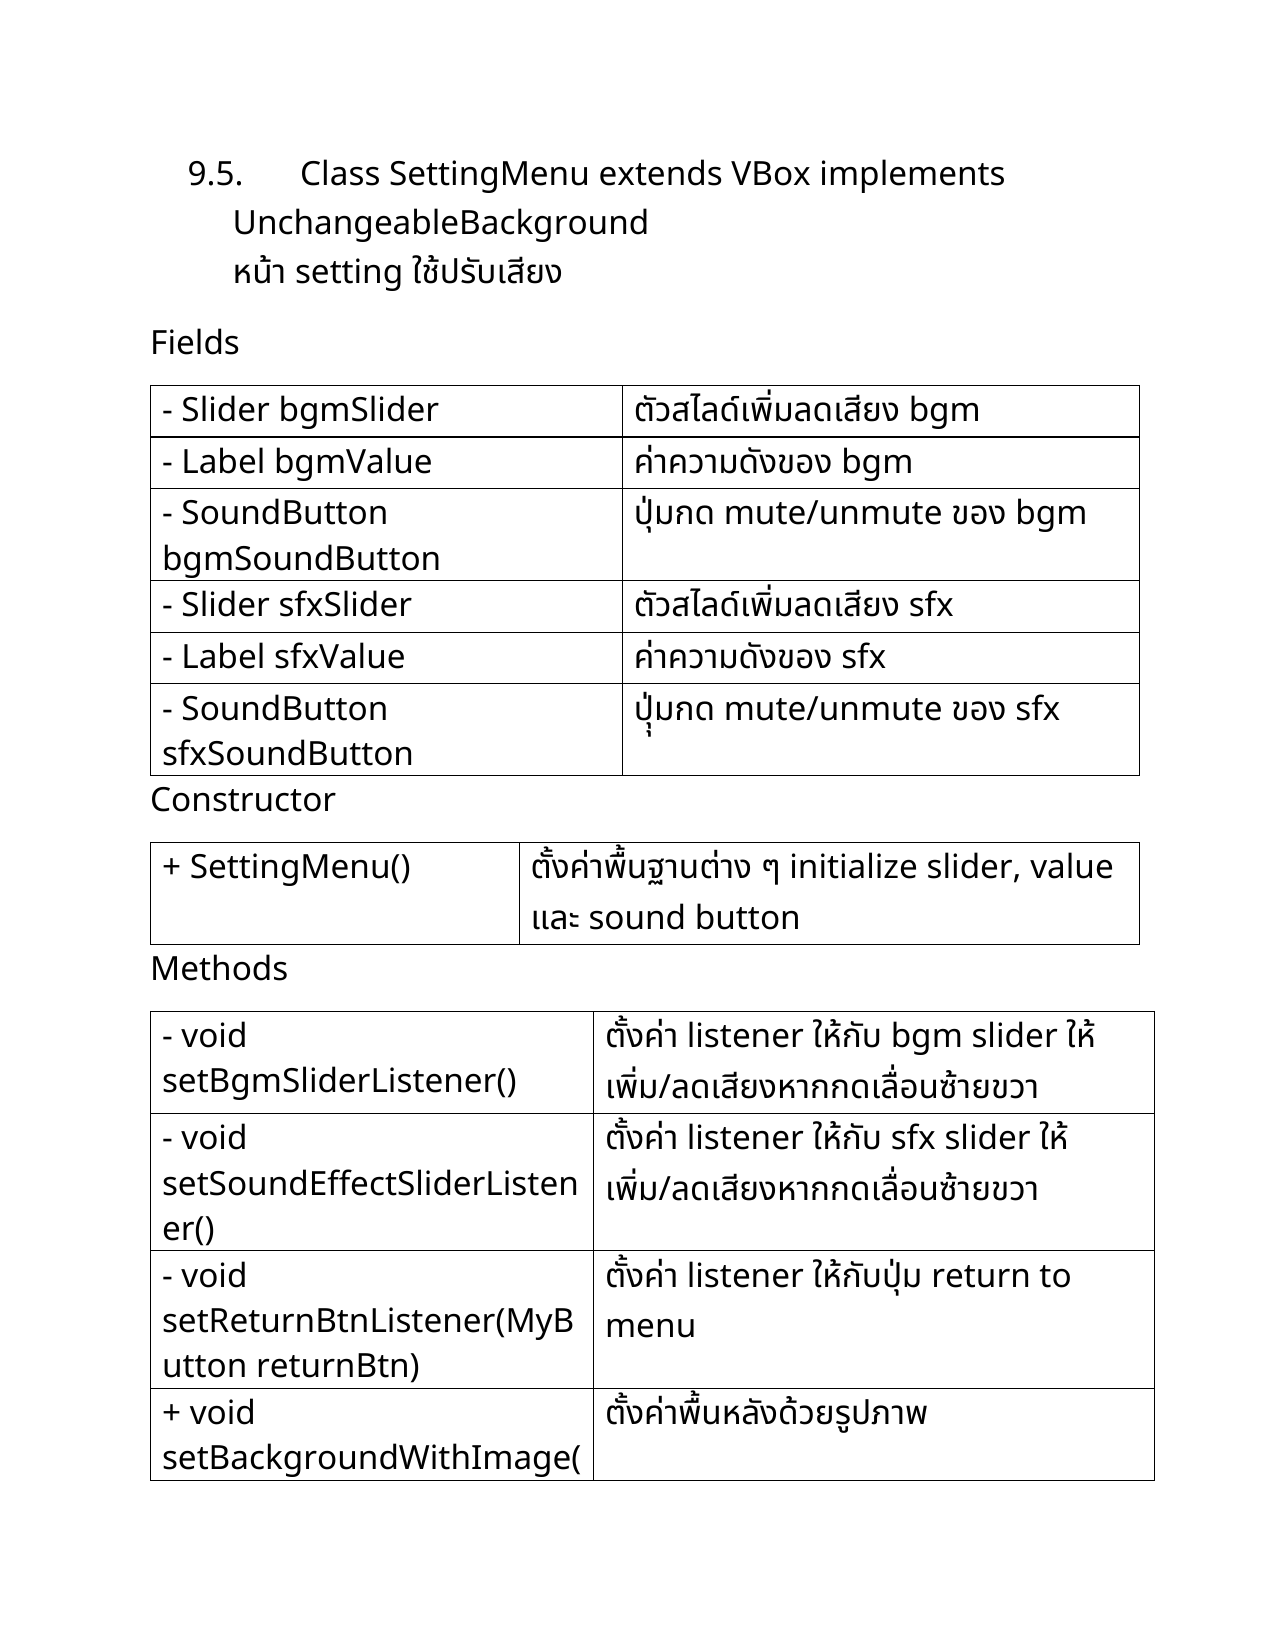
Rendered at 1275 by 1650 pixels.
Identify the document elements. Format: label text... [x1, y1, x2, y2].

table_header - void setBgmSliderListener() [151, 1012, 593, 1113]
table_cell ตัวสไลด์เพิ่มลดเสียง sfx [623, 581, 1139, 632]
text Fields [150, 319, 1125, 364]
table_cell ค่าความดังของ bgm [623, 438, 1139, 488]
table_cell ตั้งค่า listener ให้กับ sfx slider ให้เพิ่ม/ลดเสียงหากกดเลื่อนซ้ายขวา [594, 1114, 1154, 1250]
table_cell - SoundButton sfxSoundButton [151, 684, 622, 775]
table_header - Slider bgmSlider [151, 386, 622, 436]
table_header ตั้งค่าพื้นฐานต่าง ๆ initialize slider, value และ sound button [520, 843, 1139, 944]
table_header ตัวสไลด์เพิ่มลดเสียง bgm [623, 386, 1139, 436]
table_cell - void setReturnBtnListener(MyButton returnBtn) [151, 1251, 593, 1388]
text Methods [150, 945, 1125, 991]
table_cell + void setBackgroundWithImage() [151, 1389, 593, 1479]
list Class SettingMenu extends VBox implements UnchangeableBackground [187, 150, 1125, 244]
table_header + SettingMenu() [151, 843, 519, 944]
table_cell - SoundButton bgmSoundButton [151, 489, 622, 580]
table_cell ปุุ่มกด mute/unmute ของ sfx [623, 684, 1139, 775]
table_cell - Label sfxValue [151, 633, 622, 683]
table_cell ตั้งค่าพื้นหลังด้วยรูปภาพ [594, 1389, 1154, 1479]
table_cell - Label bgmValue [151, 438, 622, 488]
table_cell ตั้งค่า listener ให้กับปุ่ม return to menu [594, 1251, 1154, 1388]
table_cell - Slider sfxSlider [151, 581, 622, 632]
list หน้า setting ใช้ปรับเสียง [232, 248, 1125, 298]
table_cell - void setSoundEffectSliderListener() [151, 1114, 593, 1250]
table_cell ปุ่มกด mute/unmute ของ bgm [623, 489, 1139, 580]
table_cell ค่าความดังของ sfx [623, 633, 1139, 683]
text Constructor [150, 776, 1125, 822]
table_header ตั้งค่า listener ให้กับ bgm slider ให้เพิ่ม/ลดเสียงหากกดเลื่อนซ้ายขวา [594, 1012, 1154, 1113]
